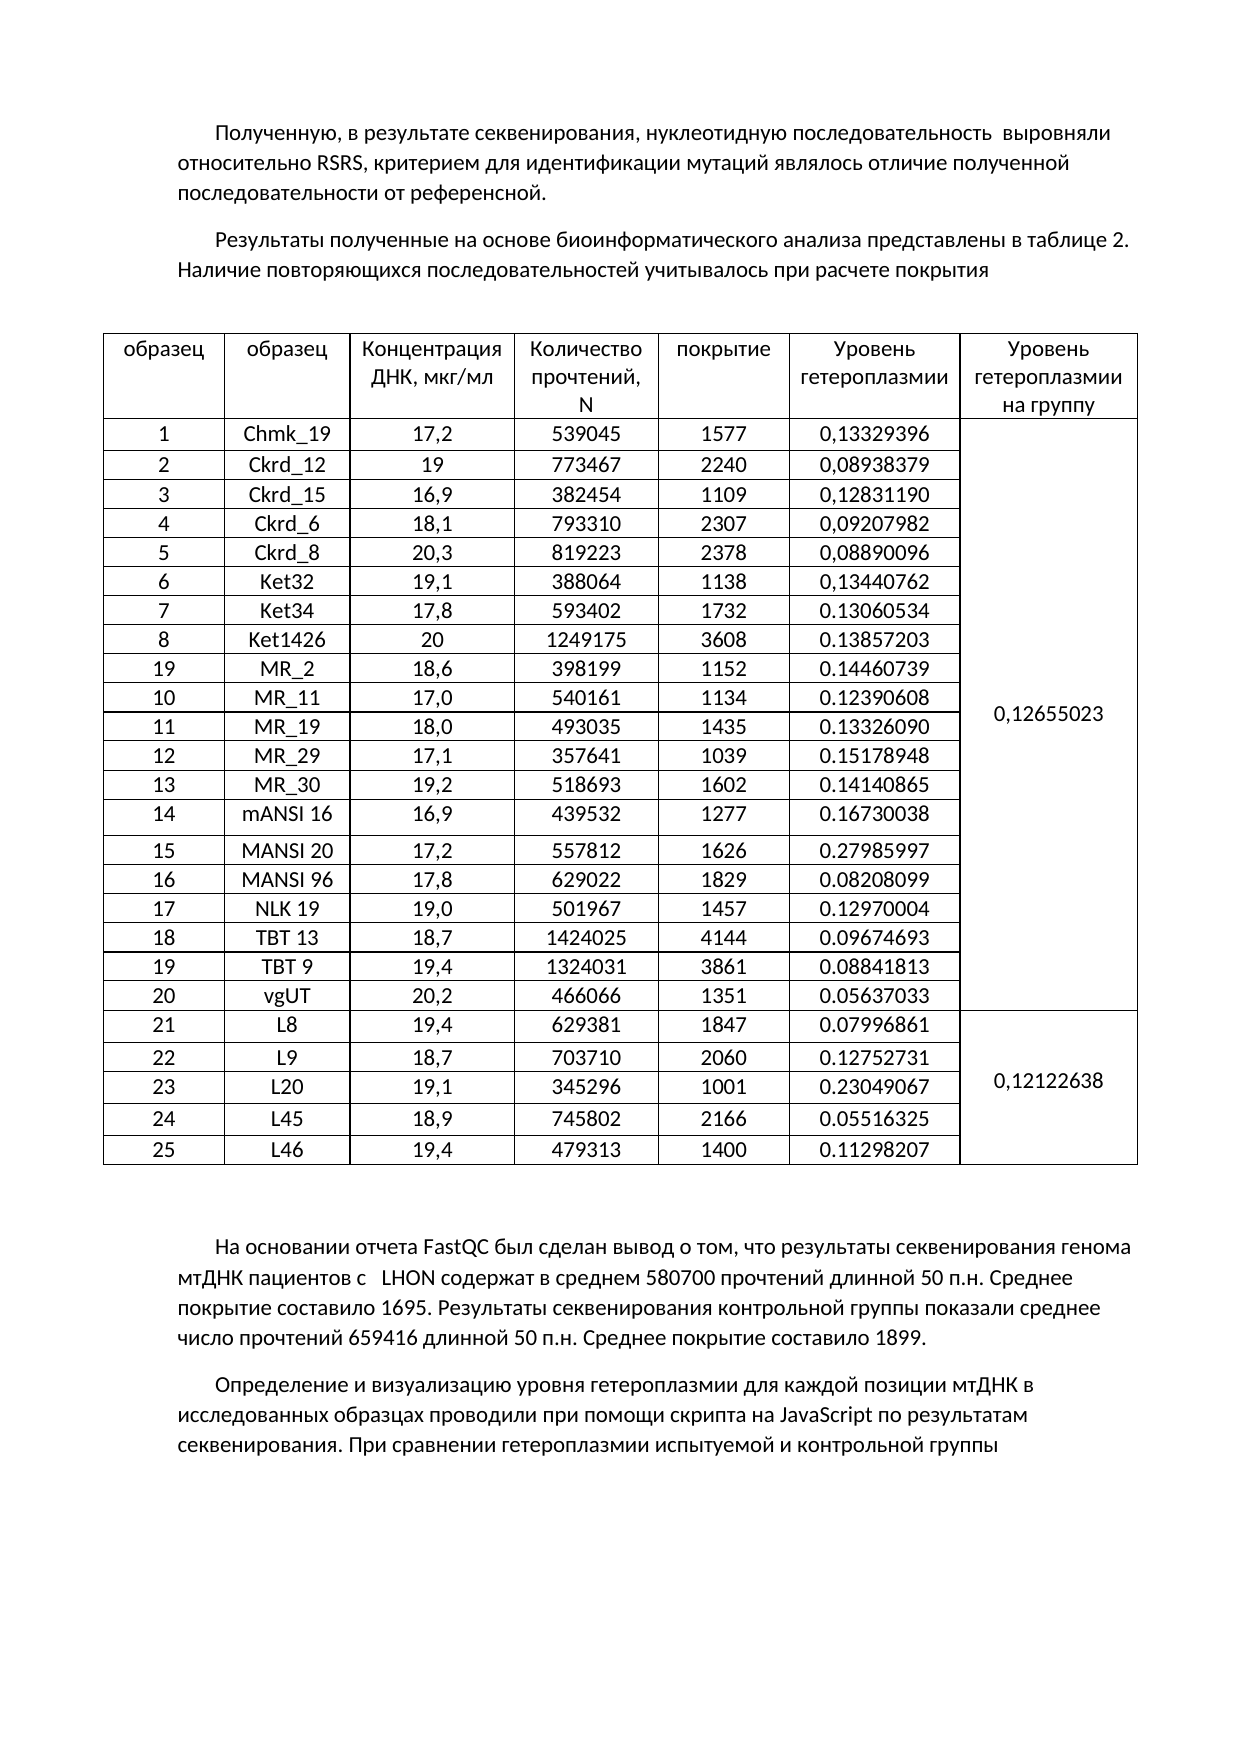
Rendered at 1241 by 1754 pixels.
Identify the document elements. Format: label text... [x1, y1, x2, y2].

table_cell MR_11 [225, 683, 349, 711]
table_cell 0.16730038 [790, 800, 959, 835]
table_cell NLK 19 [225, 894, 349, 922]
table_cell 18,1 [351, 509, 514, 537]
table_cell 3861 [659, 953, 789, 980]
table_cell 8 [104, 625, 224, 653]
table_cell 0.08208099 [790, 865, 959, 893]
table_cell 2 [104, 451, 224, 479]
table_cell 1277 [659, 800, 789, 835]
table_cell 18,7 [351, 1043, 514, 1071]
table_cell 11 [104, 713, 224, 740]
table_cell 0.13326090 [790, 713, 959, 740]
table_cell 0,12655023 [961, 419, 1137, 1009]
table_cell 703710 [515, 1043, 658, 1071]
table_cell 1134 [659, 683, 789, 711]
table_cell 17 [104, 894, 224, 922]
table_cell 6 [104, 567, 224, 595]
table_cell 12 [104, 741, 224, 769]
table_cell 17,0 [351, 683, 514, 711]
table_cell TBT 13 [225, 923, 349, 951]
table_header Уровень гетероплазмии на группу [961, 334, 1137, 418]
table_cell 16 [104, 865, 224, 893]
table_cell Ckrd_12 [225, 451, 349, 479]
table_cell 17,8 [351, 865, 514, 893]
table_cell 0.08841813 [790, 953, 959, 980]
table_cell 1324031 [515, 953, 658, 980]
table_cell 13 [104, 771, 224, 798]
table_cell 18,6 [351, 654, 514, 682]
table_cell Ckrd_6 [225, 509, 349, 537]
table_cell 0,12831190 [790, 480, 959, 508]
table_cell 0,09207982 [790, 509, 959, 537]
table_cell L8 [225, 1011, 349, 1042]
table_cell 0.09674693 [790, 923, 959, 951]
table_cell 0.11298207 [790, 1136, 959, 1163]
table_cell MR_30 [225, 771, 349, 798]
table_cell L46 [225, 1136, 349, 1163]
table_cell 10 [104, 683, 224, 711]
table_cell 20,3 [351, 538, 514, 566]
table_cell 439532 [515, 800, 658, 835]
table_cell 19,4 [351, 1136, 514, 1163]
table_cell 18,0 [351, 713, 514, 740]
table_cell 1152 [659, 654, 789, 682]
table_cell 1577 [659, 419, 789, 449]
text Определение и визуализацию уровня гетероплазмии для каждой позиции мтДНК в исследованных образцах проводили при помощи скрипта на JavaScript по результатам секвенирования. При сравнении гетероплазмии испытуемой и контрольной группы [177, 1370, 1152, 1458]
table_cell 388064 [515, 567, 658, 595]
table_cell 466066 [515, 981, 658, 1009]
table_cell TBT 9 [225, 953, 349, 980]
table_cell 0,13329396 [790, 419, 959, 449]
table_cell 0.13857203 [790, 625, 959, 653]
table_cell 773467 [515, 451, 658, 479]
table_cell Chmk_19 [225, 419, 349, 449]
table_cell 7 [104, 596, 224, 624]
table_cell Ket32 [225, 567, 349, 595]
table_cell 3 [104, 480, 224, 508]
table_cell 24 [104, 1104, 224, 1134]
table_header Количество прочтений, N [515, 334, 658, 418]
table_cell 0.13060534 [790, 596, 959, 624]
table_cell 539045 [515, 419, 658, 449]
table_cell 17,2 [351, 836, 514, 864]
table_cell 629381 [515, 1011, 658, 1042]
table_header покрытие [659, 334, 789, 418]
table_cell 1732 [659, 596, 789, 624]
table_cell 0.14140865 [790, 771, 959, 798]
table_cell 14 [104, 800, 224, 835]
table_cell 593402 [515, 596, 658, 624]
table_cell 18 [104, 923, 224, 951]
table_cell 20,2 [351, 981, 514, 1009]
table_cell 501967 [515, 894, 658, 922]
table_cell L45 [225, 1104, 349, 1134]
table_cell 345296 [515, 1072, 658, 1103]
table_cell 1249175 [515, 625, 658, 653]
table_cell 819223 [515, 538, 658, 566]
table_cell 1424025 [515, 923, 658, 951]
table_cell 4 [104, 509, 224, 537]
table_cell 18,7 [351, 923, 514, 951]
table_cell 0,08938379 [790, 451, 959, 479]
table_header Уровень гетероплазмии [790, 334, 959, 418]
table_cell 5 [104, 538, 224, 566]
table_cell 1351 [659, 981, 789, 1009]
table_cell 540161 [515, 683, 658, 711]
table_cell mANSI 16 [225, 800, 349, 835]
table_cell 1435 [659, 713, 789, 740]
table_cell 19 [104, 953, 224, 980]
table_cell 1001 [659, 1072, 789, 1103]
table_cell 398199 [515, 654, 658, 682]
table_cell MR_2 [225, 654, 349, 682]
table_cell 0.05516325 [790, 1104, 959, 1134]
table_cell L9 [225, 1043, 349, 1071]
table_cell 0.23049067 [790, 1072, 959, 1103]
table_cell 18,9 [351, 1104, 514, 1134]
table_cell 1602 [659, 771, 789, 798]
table_cell 357641 [515, 741, 658, 769]
table_cell 19,0 [351, 894, 514, 922]
table_cell 17,2 [351, 419, 514, 449]
text Результаты полученные на основе биоинформатического анализа представлены в таблице 2. Наличие повторяющихся последовательностей учитывалось при расчете покрытия [177, 225, 1152, 284]
table_cell 745802 [515, 1104, 658, 1134]
table_cell L20 [225, 1072, 349, 1103]
table_cell 0.12970004 [790, 894, 959, 922]
table_cell 557812 [515, 836, 658, 864]
table_cell 2307 [659, 509, 789, 537]
table_cell 19 [104, 654, 224, 682]
table_cell 1109 [659, 480, 789, 508]
table_cell 2240 [659, 451, 789, 479]
table_cell 17,1 [351, 741, 514, 769]
table_cell 25 [104, 1136, 224, 1163]
table_cell 1457 [659, 894, 789, 922]
table_cell 16,9 [351, 800, 514, 835]
table_cell 19,1 [351, 1072, 514, 1103]
table_cell 518693 [515, 771, 658, 798]
table_cell 0.05637033 [790, 981, 959, 1009]
table_cell 1400 [659, 1136, 789, 1163]
table_cell 2166 [659, 1104, 789, 1134]
table_cell 17,8 [351, 596, 514, 624]
table_cell 16,9 [351, 480, 514, 508]
table_cell 0,08890096 [790, 538, 959, 566]
table_cell 0.14460739 [790, 654, 959, 682]
table_cell 479313 [515, 1136, 658, 1163]
table_cell 22 [104, 1043, 224, 1071]
table_cell 21 [104, 1011, 224, 1042]
table_cell MR_19 [225, 713, 349, 740]
table_cell 629022 [515, 865, 658, 893]
table_cell 1626 [659, 836, 789, 864]
table_cell 493035 [515, 713, 658, 740]
table_cell vgUT [225, 981, 349, 1009]
table_cell Ckrd_8 [225, 538, 349, 566]
table_cell 19 [351, 451, 514, 479]
table_cell 382454 [515, 480, 658, 508]
table_header Концентрация ДНК, мкг/мл [351, 334, 514, 418]
table_cell 0.12390608 [790, 683, 959, 711]
table_cell 0.15178948 [790, 741, 959, 769]
table_cell 0.12752731 [790, 1043, 959, 1071]
text Полученную, в результате секвенирования, нуклеотидную последовательность выровняли относительно RSRS, критерием для идентификации мутаций являлось отличие полученной последовательности от референсной. [177, 118, 1152, 207]
table_cell 23 [104, 1072, 224, 1103]
table_cell Ket34 [225, 596, 349, 624]
table_cell 15 [104, 836, 224, 864]
table_cell 0,12122638 [961, 1011, 1137, 1163]
table_cell 19,4 [351, 1011, 514, 1042]
table_cell 0.27985997 [790, 836, 959, 864]
table_cell Ckrd_15 [225, 480, 349, 508]
table_cell 20 [351, 625, 514, 653]
table_cell 1847 [659, 1011, 789, 1042]
table_cell 1829 [659, 865, 789, 893]
table_header образец [104, 334, 224, 418]
table_cell 19,4 [351, 953, 514, 980]
table_cell 4144 [659, 923, 789, 951]
table_cell MANSI 96 [225, 865, 349, 893]
table_cell 19,1 [351, 567, 514, 595]
table_cell 1039 [659, 741, 789, 769]
table_header образец [225, 334, 349, 418]
table_cell Ket1426 [225, 625, 349, 653]
table_cell 1138 [659, 567, 789, 595]
table_cell 3608 [659, 625, 789, 653]
table_cell 2378 [659, 538, 789, 566]
table_cell 20 [104, 981, 224, 1009]
table_cell 1 [104, 419, 224, 449]
table_cell 793310 [515, 509, 658, 537]
table_cell 19,2 [351, 771, 514, 798]
table_cell MANSI 20 [225, 836, 349, 864]
table_cell 0.07996861 [790, 1011, 959, 1042]
table_cell 0,13440762 [790, 567, 959, 595]
table_cell MR_29 [225, 741, 349, 769]
table_cell 2060 [659, 1043, 789, 1071]
